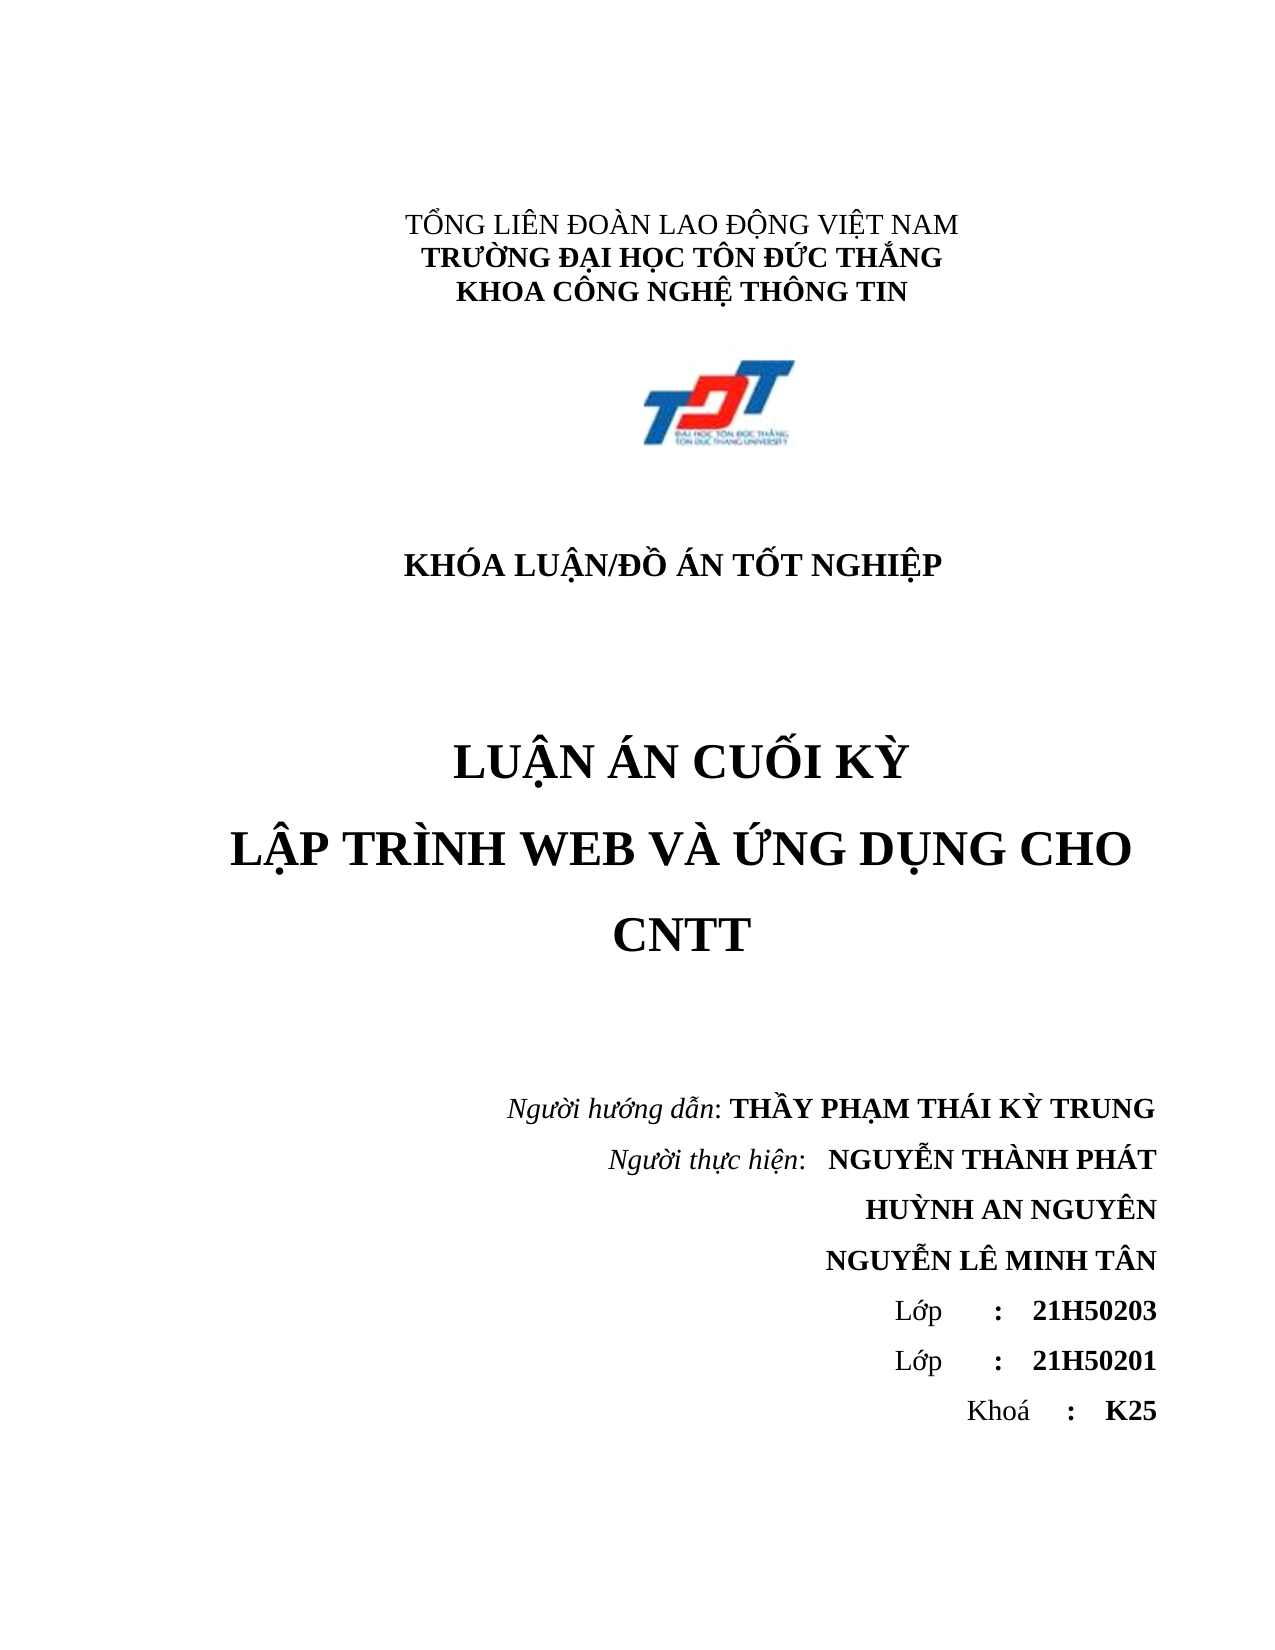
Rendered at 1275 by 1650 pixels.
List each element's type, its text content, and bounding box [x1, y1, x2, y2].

text Người thực hiện: NGUYỄN THÀNH PHÁT [207, 1142, 1157, 1176]
text KHÓA LUẬN/ĐỒ ÁN TỐT NGHIỆP [282, 545, 1157, 584]
text Khoá : K25 [207, 1393, 1157, 1427]
text HUỲNH AN NGUYÊN [207, 1192, 1157, 1226]
text LUẬN ÁN CUỐI KỲ [207, 732, 1157, 790]
text TRƯỜNG ĐẠI HỌC TÔN ĐỨC THẮNG [207, 240, 1157, 274]
text NGUYỄN LÊ MINH TÂN [207, 1243, 1157, 1276]
text LẬP TRÌNH WEB VÀ ỨNG DỤNG CHO CNTT [207, 818, 1157, 962]
text Lớp : 21H50201 [207, 1343, 1157, 1377]
text Người hướng dẫn: THẦY PHẠM THÁI KỲ TRUNG [507, 1092, 1157, 1125]
text TỔNG LIÊN ĐOÀN LAO ĐỘNG VIỆT NAM [207, 207, 1157, 240]
text KHOA CÔNG NGHỆ THÔNG TIN [207, 274, 1157, 307]
text Lớp : 21H50203 [207, 1293, 1157, 1326]
picture [643, 336, 795, 479]
